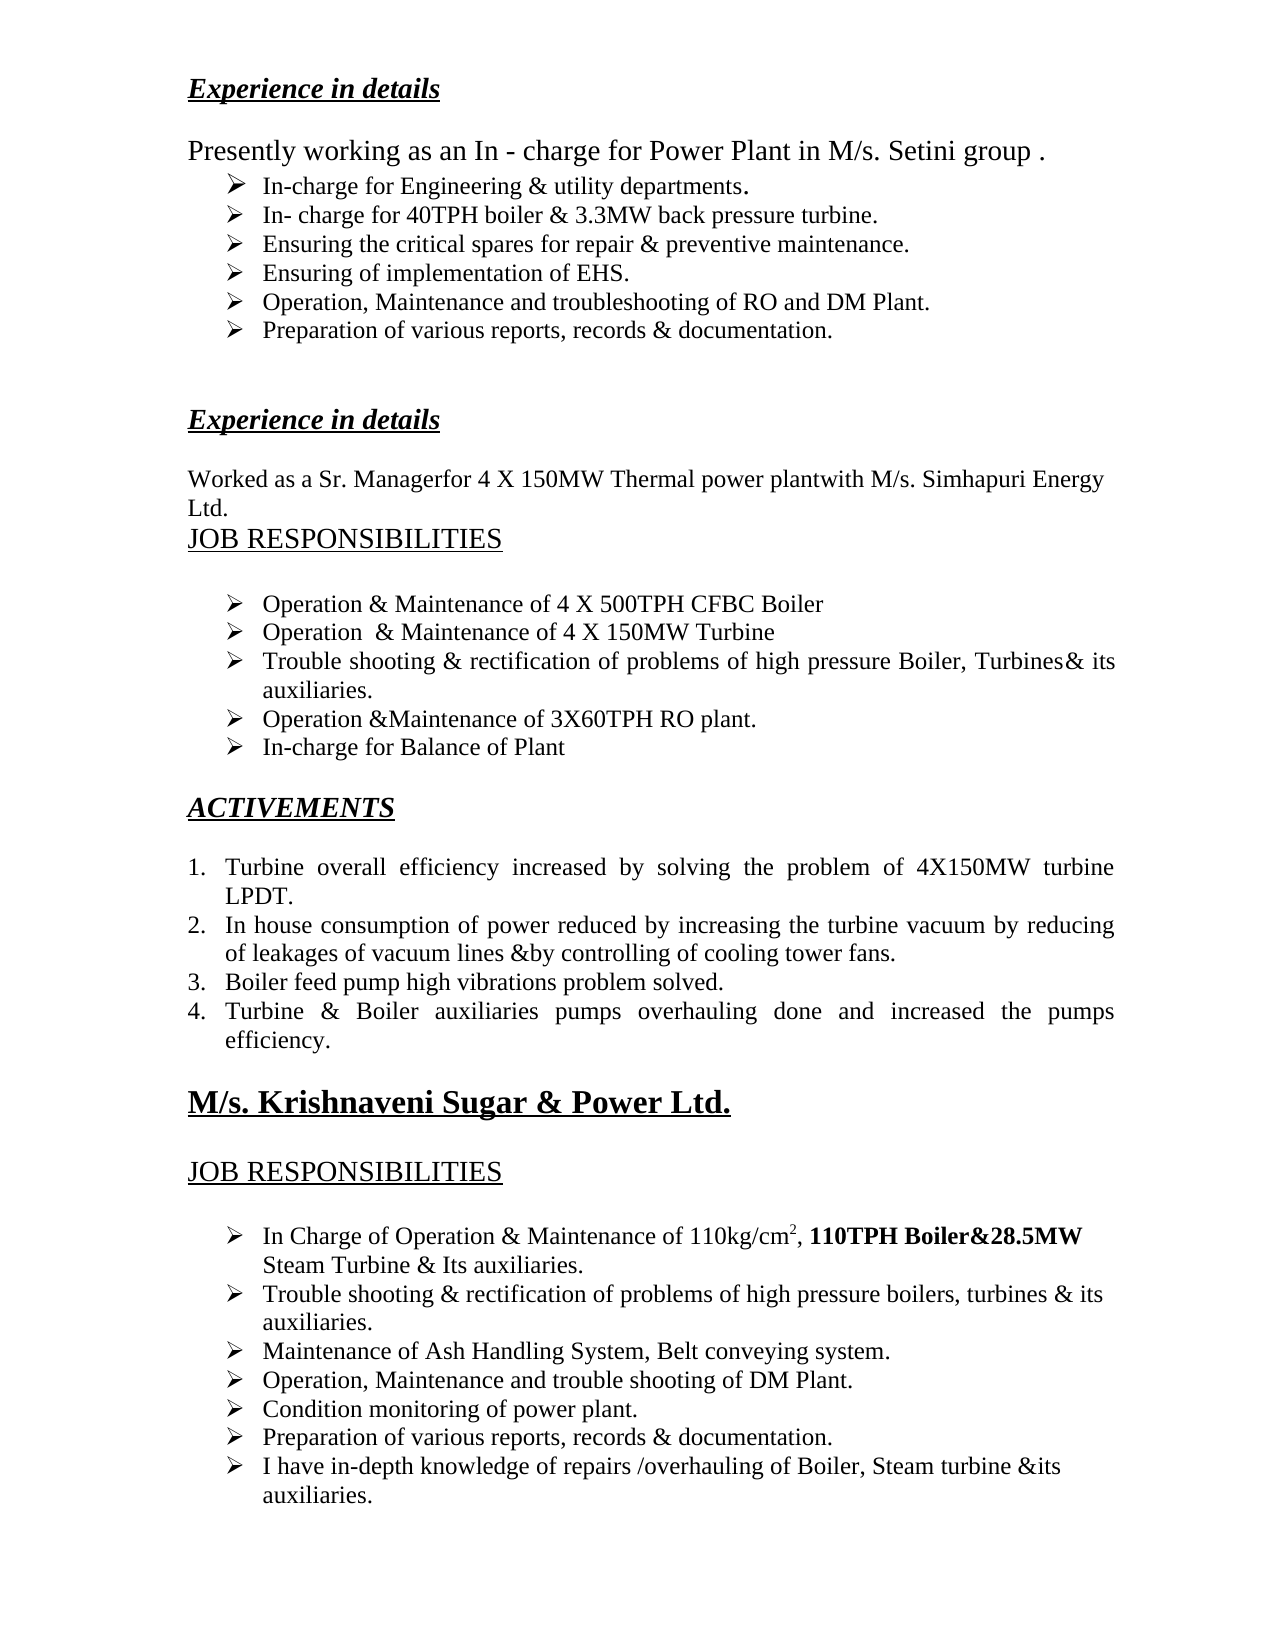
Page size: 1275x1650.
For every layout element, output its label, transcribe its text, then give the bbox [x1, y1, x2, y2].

list Operation, Maintenance and trouble shooting of DM Plant. [225, 1365, 1116, 1394]
list In Charge of Operation & Maintenance of 110kg/cm2, 110TPH Boiler&28.5MW Steam Turbine & Its auxiliaries. [225, 1221, 1116, 1279]
subtitle Experience in details [187, 402, 1087, 435]
list Operation, Maintenance and troubleshooting of RO and DM Plant. [225, 287, 1116, 316]
list Turbine & Boiler auxiliaries pumps overhauling done and increased the pumps efficiency. [187, 996, 1116, 1053]
list Preparation of various reports, records & documentation. [225, 1422, 1116, 1451]
list Maintenance of Ash Handling System, Belt conveying system. [225, 1336, 1116, 1365]
list Preparation of various reports, records & documentation. [225, 316, 1116, 344]
list Turbine overall efficiency increased by solving the problem of 4X150MW turbine LPDT. [187, 852, 1116, 910]
list Operation & Maintenance of 4 X 150MW Turbine [225, 617, 1116, 646]
list I have in-depth knowledge of repairs /overhauling of Boiler, Steam turbine &its auxiliaries. [225, 1451, 1116, 1509]
list Operation &Maintenance of 3X60TPH RO plant. [225, 704, 1116, 732]
text Worked as a Sr. Managerfor 4 X 150MW Thermal power plantwith M/s. Simhapuri Energy Ltd. [187, 464, 1116, 522]
list Condition monitoring of power plant. [225, 1394, 1116, 1422]
list Ensuring of implementation of EHS. [225, 258, 1087, 287]
list In house consumption of power reduced by increasing the turbine vacuum by reducing of leakages of vacuum lines &by controlling of cooling tower fans. [187, 910, 1116, 967]
subtitle Experience in details [187, 71, 1087, 104]
list Ensuring the critical spares for repair & preventive maintenance. [225, 229, 1087, 258]
subtitle In-charge for Engineering & utility departments. [225, 167, 1087, 201]
list Operation & Maintenance of 4 X 500TPH CFBC Boiler [225, 589, 1116, 617]
text JOB RESPONSIBILITIES [187, 522, 1116, 555]
text M/s. Krishnaveni Sugar & Power Ltd. [187, 1082, 1116, 1121]
subtitle ACTIVEMENTS [187, 790, 1116, 823]
list In-charge for Balance of Plant [225, 732, 1116, 761]
list Trouble shooting & rectification of problems of high pressure boilers, turbines & its auxiliaries. [225, 1279, 1116, 1336]
text JOB RESPONSIBILITIES [187, 1154, 1116, 1188]
subtitle Presently working as an In - charge for Power Plant in M/s. Setini group . [187, 133, 1087, 167]
list Trouble shooting & rectification of problems of high pressure Boiler, Turbines& its auxiliaries. [225, 646, 1116, 704]
list In- charge for 40TPH boiler & 3.3MW back pressure turbine. [225, 201, 1087, 229]
list Boiler feed pump high vibrations problem solved. [187, 967, 1116, 996]
